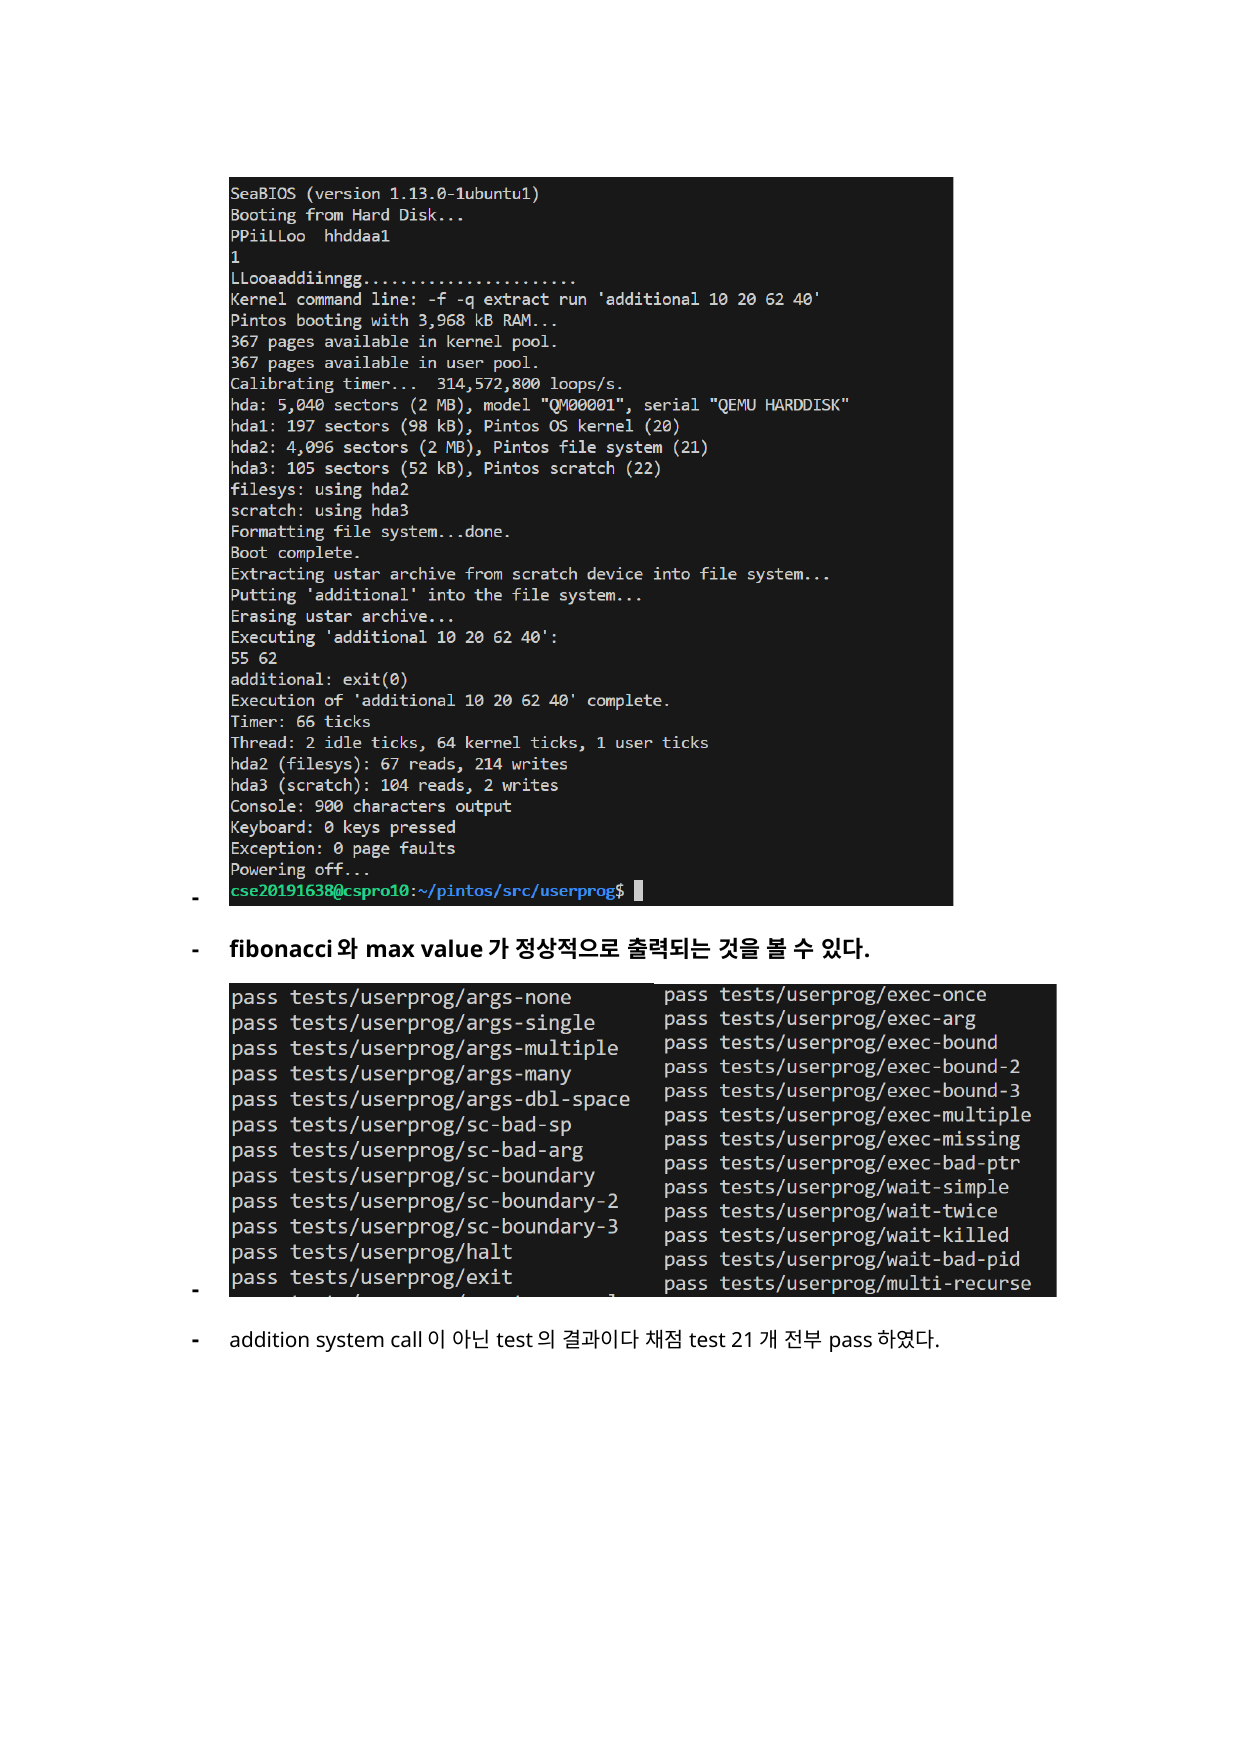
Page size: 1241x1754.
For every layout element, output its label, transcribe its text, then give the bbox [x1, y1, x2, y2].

list fibonacci와 max value가 정상적으로 출력되는 것을 볼 수 있다. [192, 931, 1090, 964]
picture [229, 983, 1057, 1297]
list addition system call이 아닌 test의 결과이다 채점 test 21개 전부 pass하였다. [192, 1323, 1090, 1354]
picture [229, 177, 954, 906]
